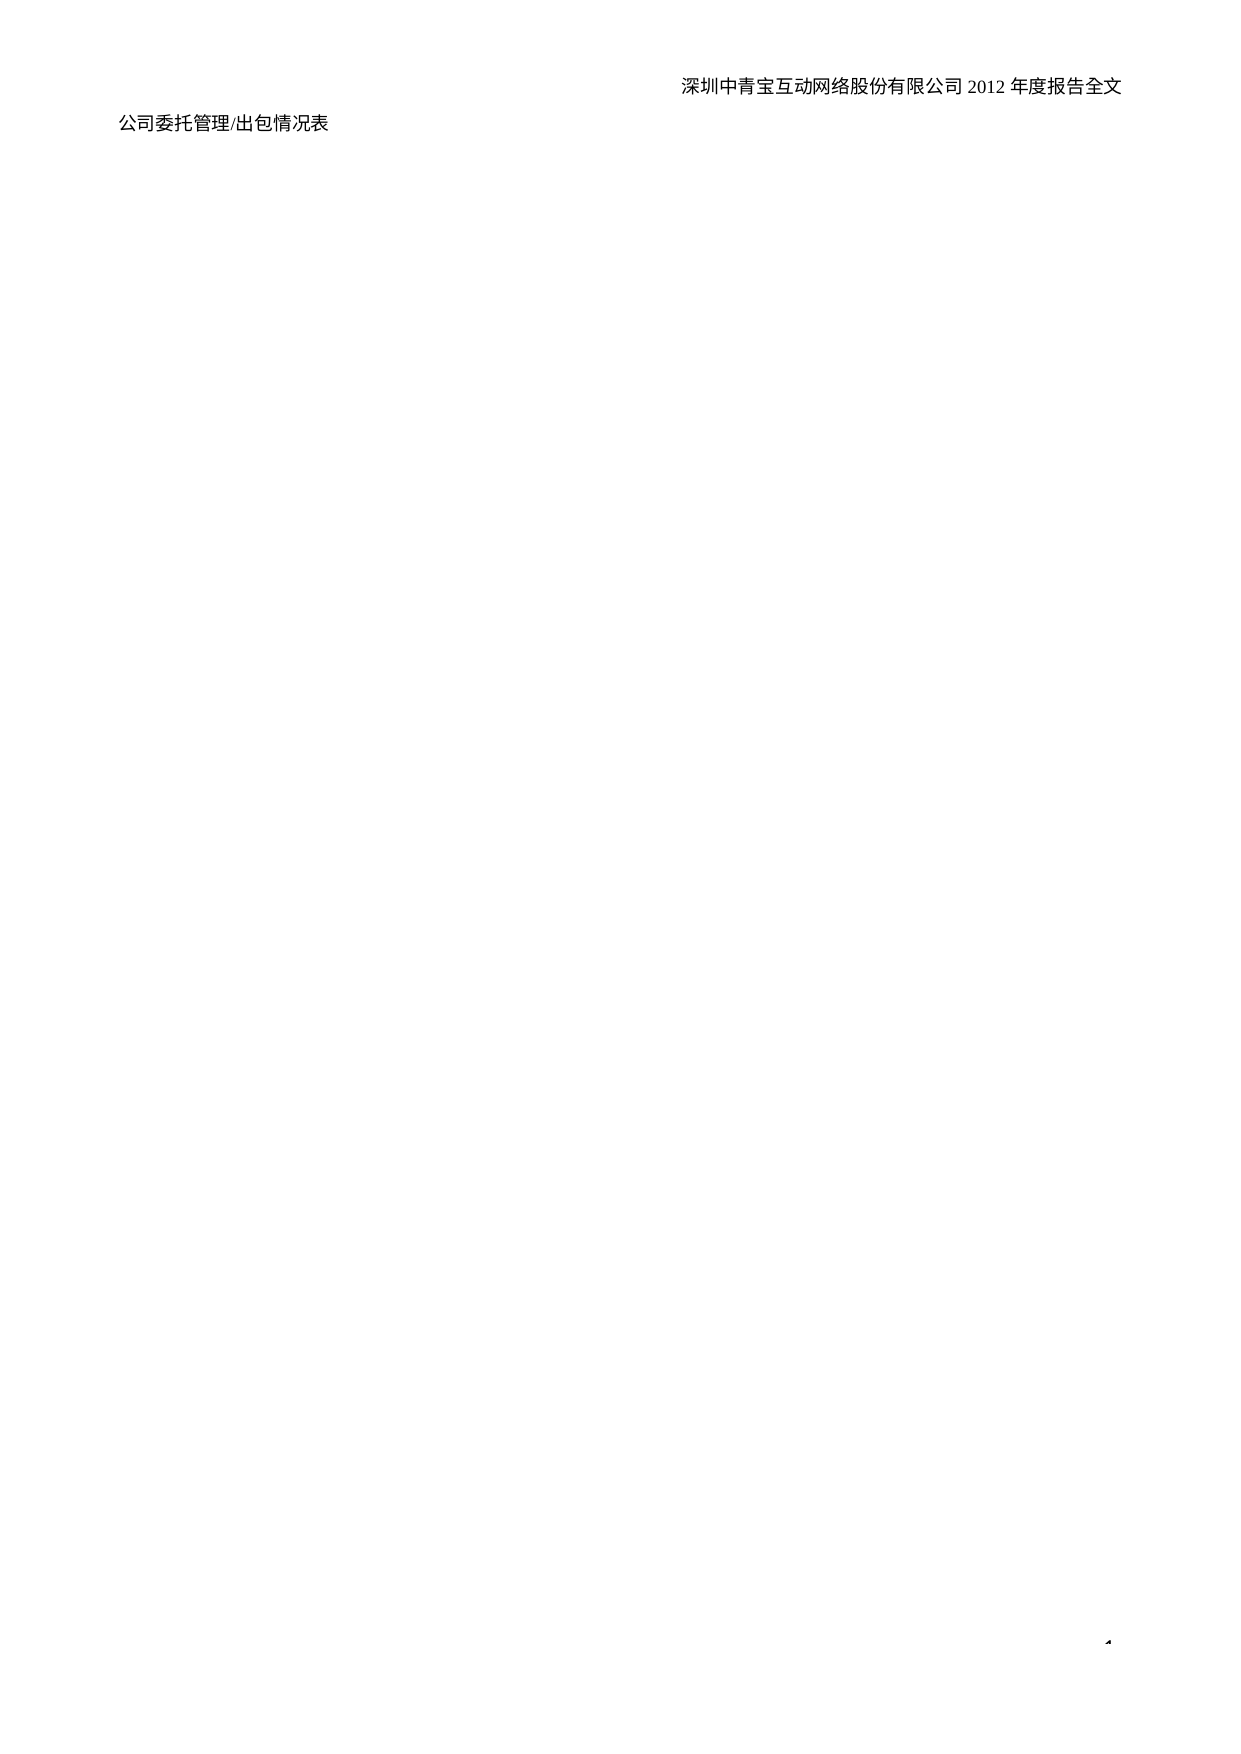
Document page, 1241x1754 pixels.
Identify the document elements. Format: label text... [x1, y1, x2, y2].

text 公司委托管理/出包情况表 [118, 110, 1138, 136]
